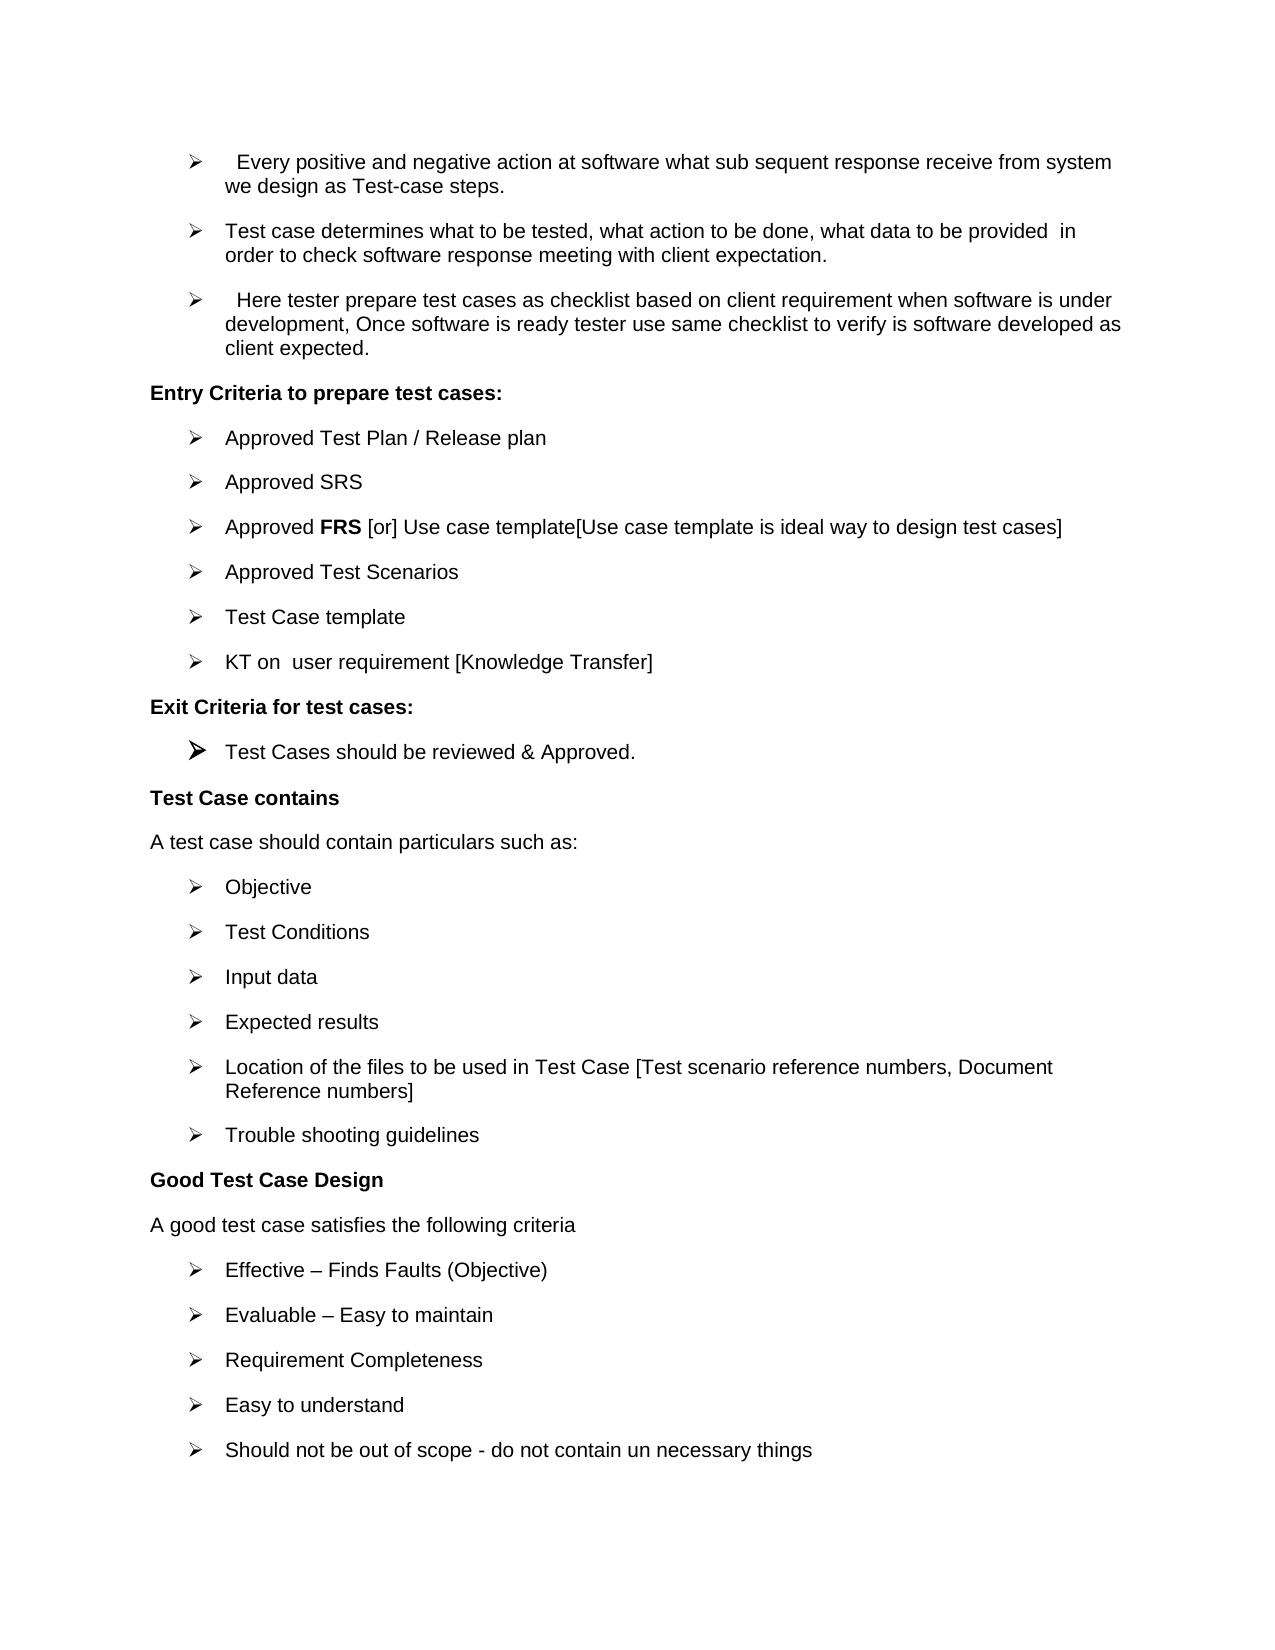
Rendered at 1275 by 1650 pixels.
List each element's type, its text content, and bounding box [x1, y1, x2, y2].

list KT on user requirement [Knowledge Transfer] [187, 650, 1125, 674]
list Evaluable – Easy to maintain [187, 1303, 1125, 1327]
list Should not be out of scope - do not contain un necessary things [187, 1437, 1125, 1461]
text Entry Criteria to prepare test cases: [150, 381, 1125, 404]
list Test case determines what to be tested, what action to be done, what data to be provided in order to check software response meeting with client expectation. [187, 219, 1125, 267]
text Test Case contains [150, 785, 1125, 809]
list Approved FRS [or] Use case template[Use case template is ideal way to design test cases] [187, 515, 1125, 539]
list Approved Test Plan / Release plan [187, 425, 1125, 449]
text Exit Criteria for test cases: [150, 695, 1125, 719]
list Objective [187, 875, 1125, 899]
list Here tester prepare test cases as checklist based on client requirement when software is under development, Once software is ready tester use same checklist to verify is software developed as client expected. [187, 288, 1125, 360]
list Test Conditions [187, 920, 1125, 944]
list Trouble shooting guidelines [187, 1123, 1125, 1147]
list Expected results [187, 1009, 1125, 1034]
text Good Test Case Design [150, 1168, 1125, 1192]
text A test case should contain particulars such as: [150, 830, 1125, 854]
list Approved SRS [187, 470, 1125, 494]
list Requirement Completeness [187, 1348, 1125, 1372]
list Test Cases should be reviewed & Approved. [187, 739, 1125, 764]
list Effective – Finds Faults (Objective) [187, 1258, 1125, 1282]
list Every positive and negative action at software what sub sequent response receive from system we design as Test-case steps. [187, 150, 1125, 198]
list Test Case template [187, 605, 1125, 629]
text A good test case satisfies the following criteria [150, 1213, 1125, 1237]
list Location of the files to be used in Test Case [Test scenario reference numbers, Document Reference numbers] [187, 1054, 1125, 1102]
list Input data [187, 965, 1125, 989]
list Approved Test Scenarios [187, 560, 1125, 584]
list Easy to understand [187, 1392, 1125, 1417]
